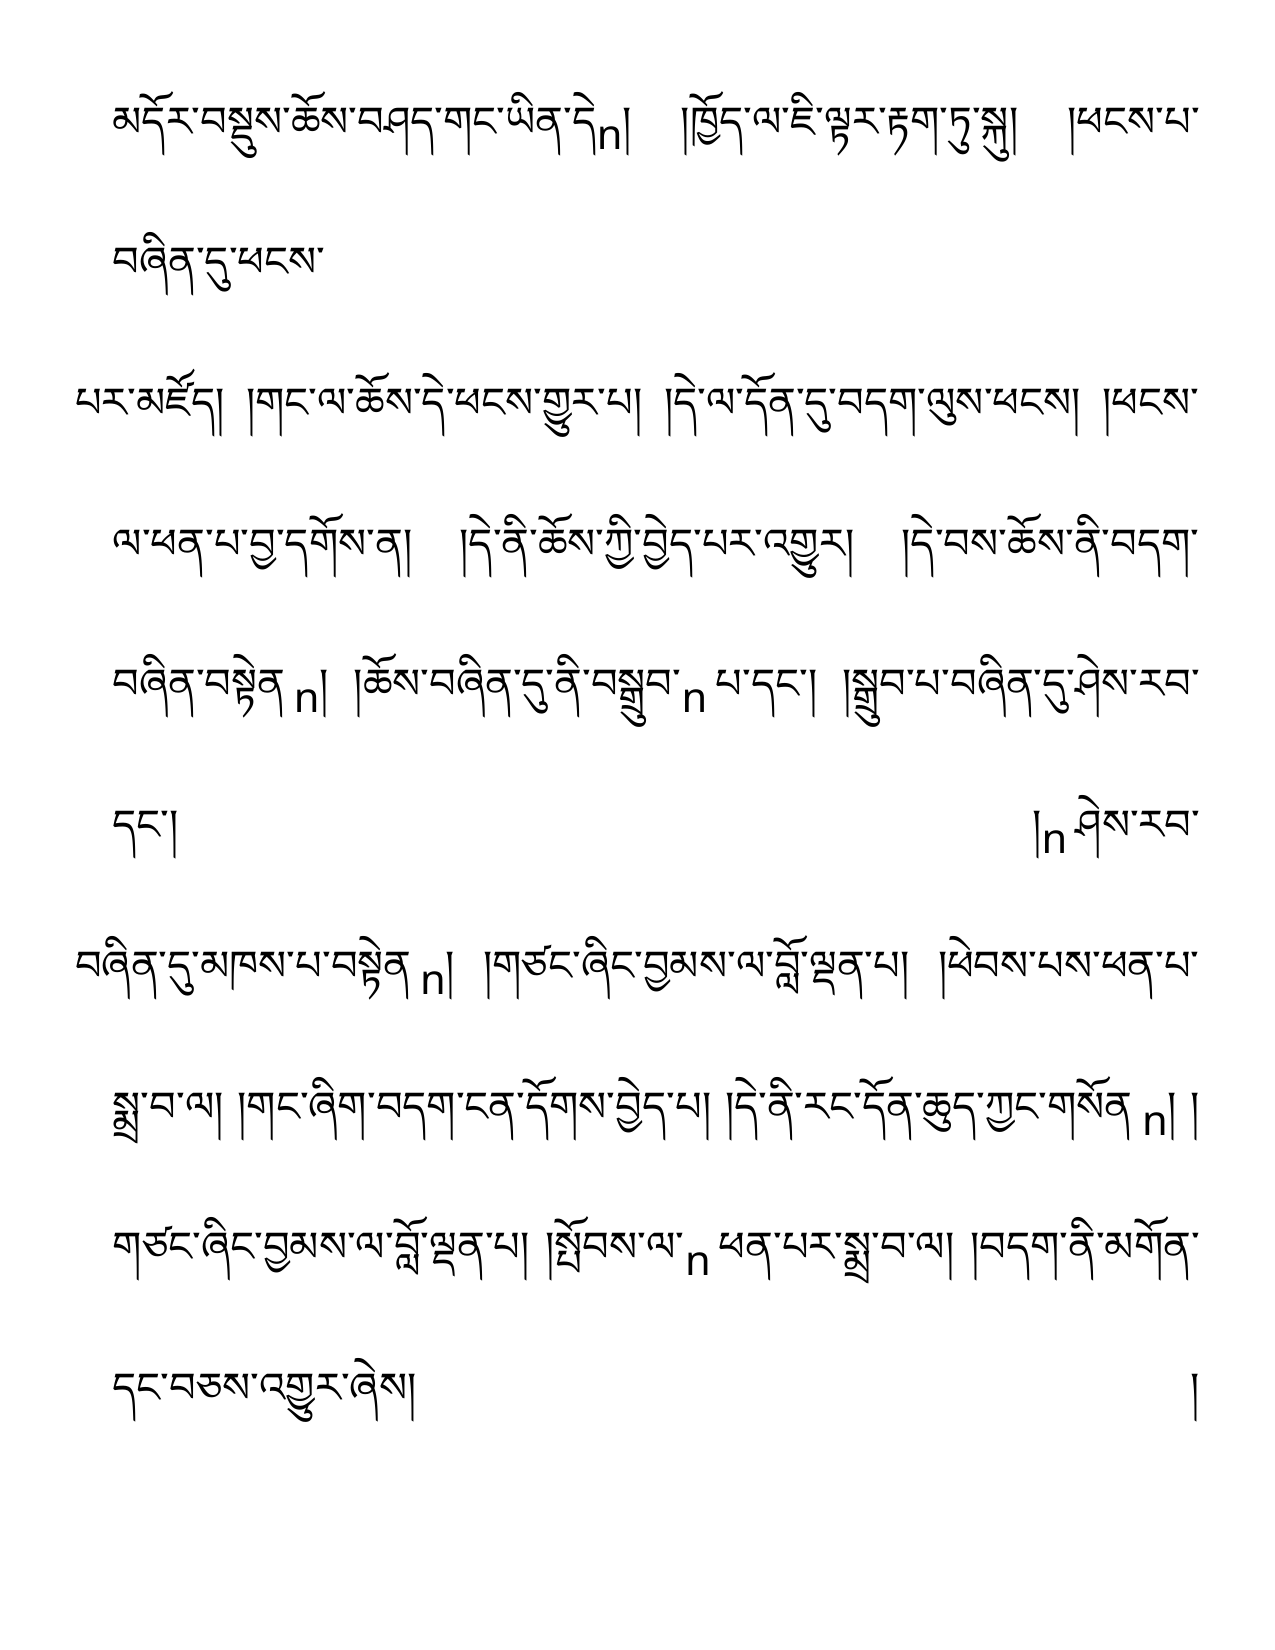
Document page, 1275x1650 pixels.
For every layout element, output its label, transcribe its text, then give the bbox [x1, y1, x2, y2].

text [75, 75, 1200, 333]
text པར་མཛོད། །གང་ལ་ཆོས་དེ་ཕངས་གྱུར་པ། །དེ་ལ་དོན་དུ་བདག་ལུས་ཕངས། །ཕངས་ལ་ཕན་པ་བྱ་དགོས་ན། །དེ་ནི་ཆོས་ཀྱི་བྱེད་པར་འགྱུར། །དེ་བས་ཆོས་ནི་བདག་བཞིན་བསྟེནn། །ཆོས་བཞིན་དུ་ནི་བསྒྲུབ་nཔ་དང༌། །སྒྲུབ་པ་བཞིན་དུ་ཤེས་རབ་དང༌། །nཤེས་རབ་ [75, 356, 1200, 896]
text བཞིན་དུ་མཁས་པ་བསྟེནn། །གཙང་ཞིང་བྱམས་ལ་བློ་ལྡན་པ། །ཕེབས་པས་ཕན་པ་སྨྲ་བ་ལ། །གང་ཞིག་བདག་ངན་དོགས་བྱེད་པ། །དེ་ནི་རང་དོན་ཆུད་ཀྱང་གསོནn། །གཙང་ཞིང་བྱམས་ལ་བློ་ལྡན་པ། །སྤོབས་ལ་nཕན་པར་སྨྲ་བ་ལ། །བདག་ནི་མགོན་དང་བཅས་འགྱུར་ཞེས། ། [75, 919, 1200, 1459]
